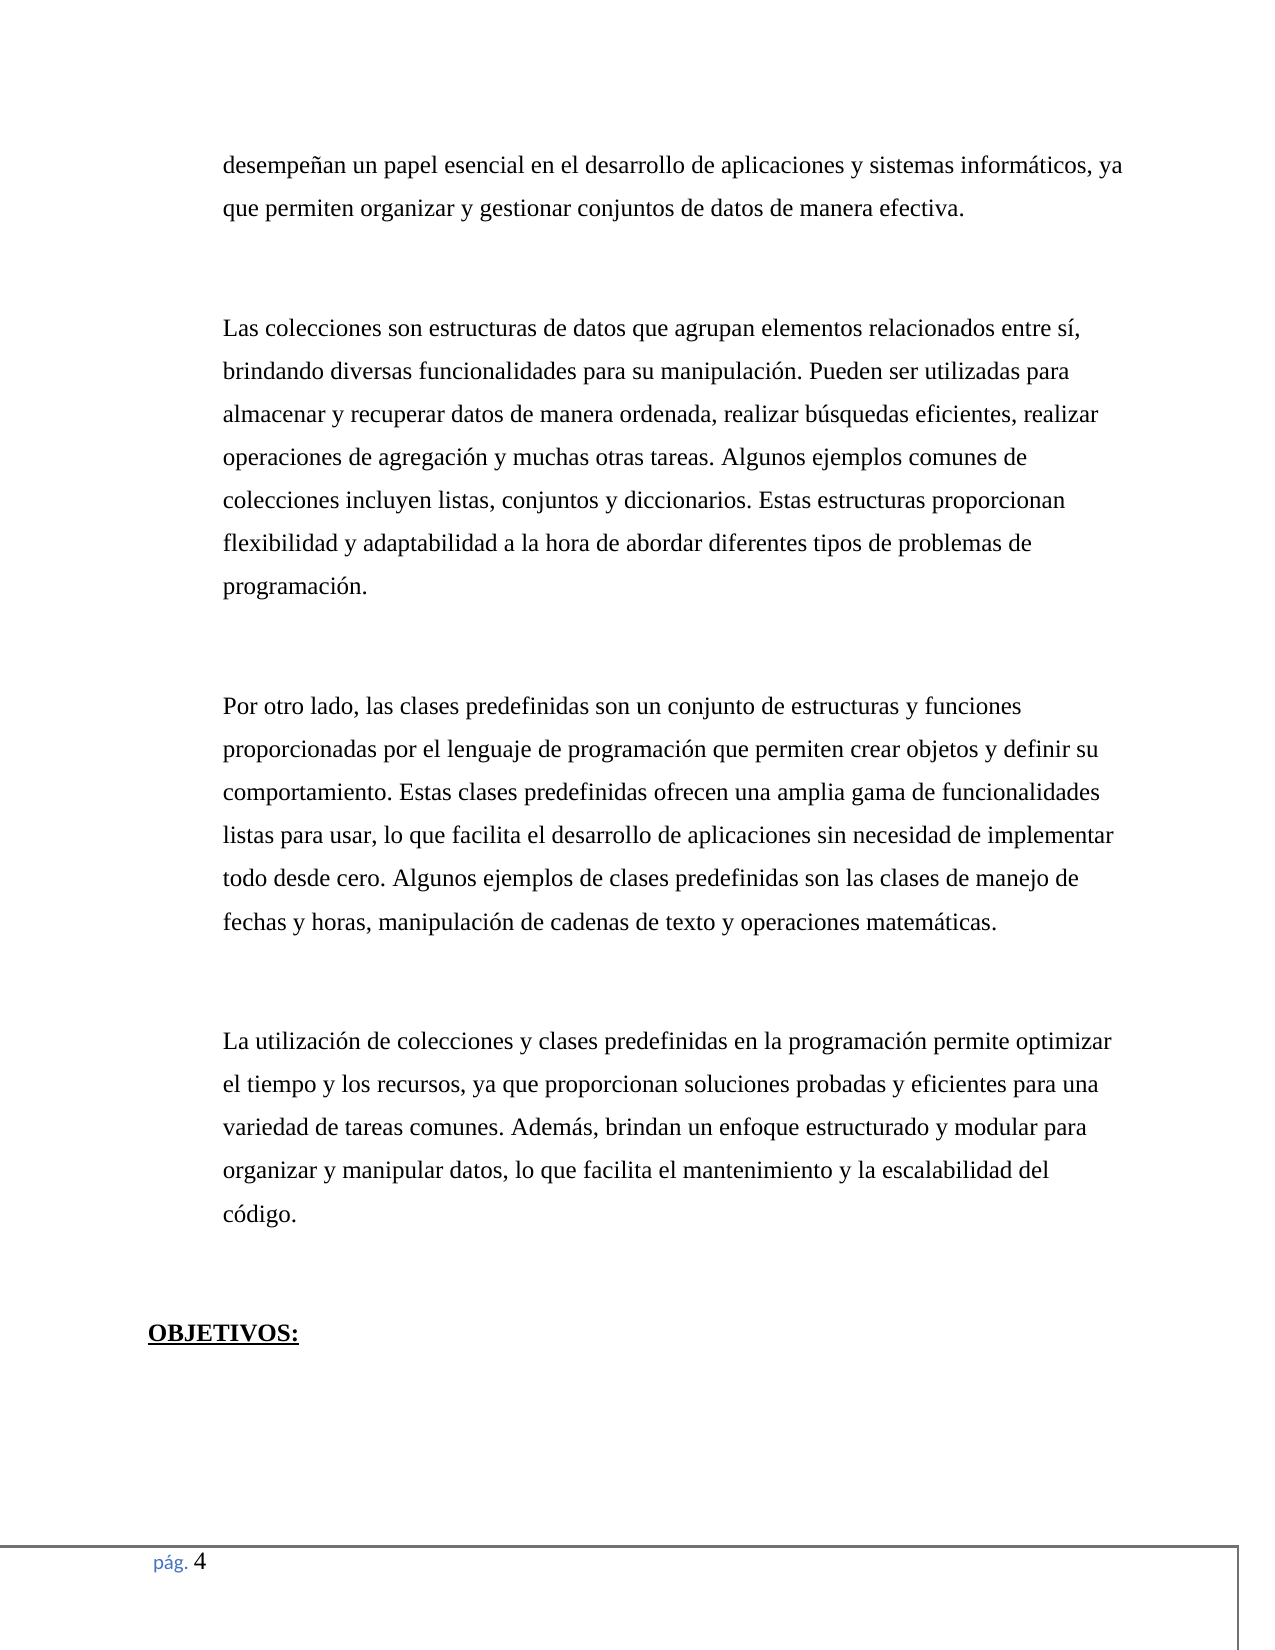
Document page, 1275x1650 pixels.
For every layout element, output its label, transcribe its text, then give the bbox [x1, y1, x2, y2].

subtitle OBJETIVOS: [148, 1318, 1125, 1347]
text La utilización de colecciones y clases predefinidas en la programación permite optimizar el tiempo y los recursos, ya que proporcionan soluciones probadas y eficientes para una variedad de tareas comunes. Además, brindan un enfoque estructurado y modular para organizar y manipular datos, lo que facilita el mantenimiento y la escalabilidad del código. [223, 1026, 1125, 1227]
text Por otro lado, las clases predefinidas son un conjunto de estructuras y funciones proporcionadas por el lenguaje de programación que permiten crear objetos y definir su comportamiento. Estas clases predefinidas ofrecen una amplia gama de funcionalidades listas para usar, lo que facilita el desarrollo de aplicaciones sin necesidad de implementar todo desde cero. Algunos ejemplos de clases predefinidas son las clases de manejo de fechas y horas, manipulación de cadenas de texto y operaciones matemáticas. [223, 691, 1125, 935]
text Las colecciones son estructuras de datos que agrupan elementos relacionados entre sí, brindando diversas funcionalidades para su manipulación. Pueden ser utilizadas para almacenar y recuperar datos de manera ordenada, realizar búsquedas eficientes, realizar operaciones de agregación y muchas otras tareas. Algunos ejemplos comunes de colecciones incluyen listas, conjuntos y diccionarios. Estas estructuras proporcionan flexibilidad y adaptabilidad a la hora de abordar diferentes tipos de problemas de programación. [223, 313, 1125, 600]
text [223, 150, 1125, 222]
